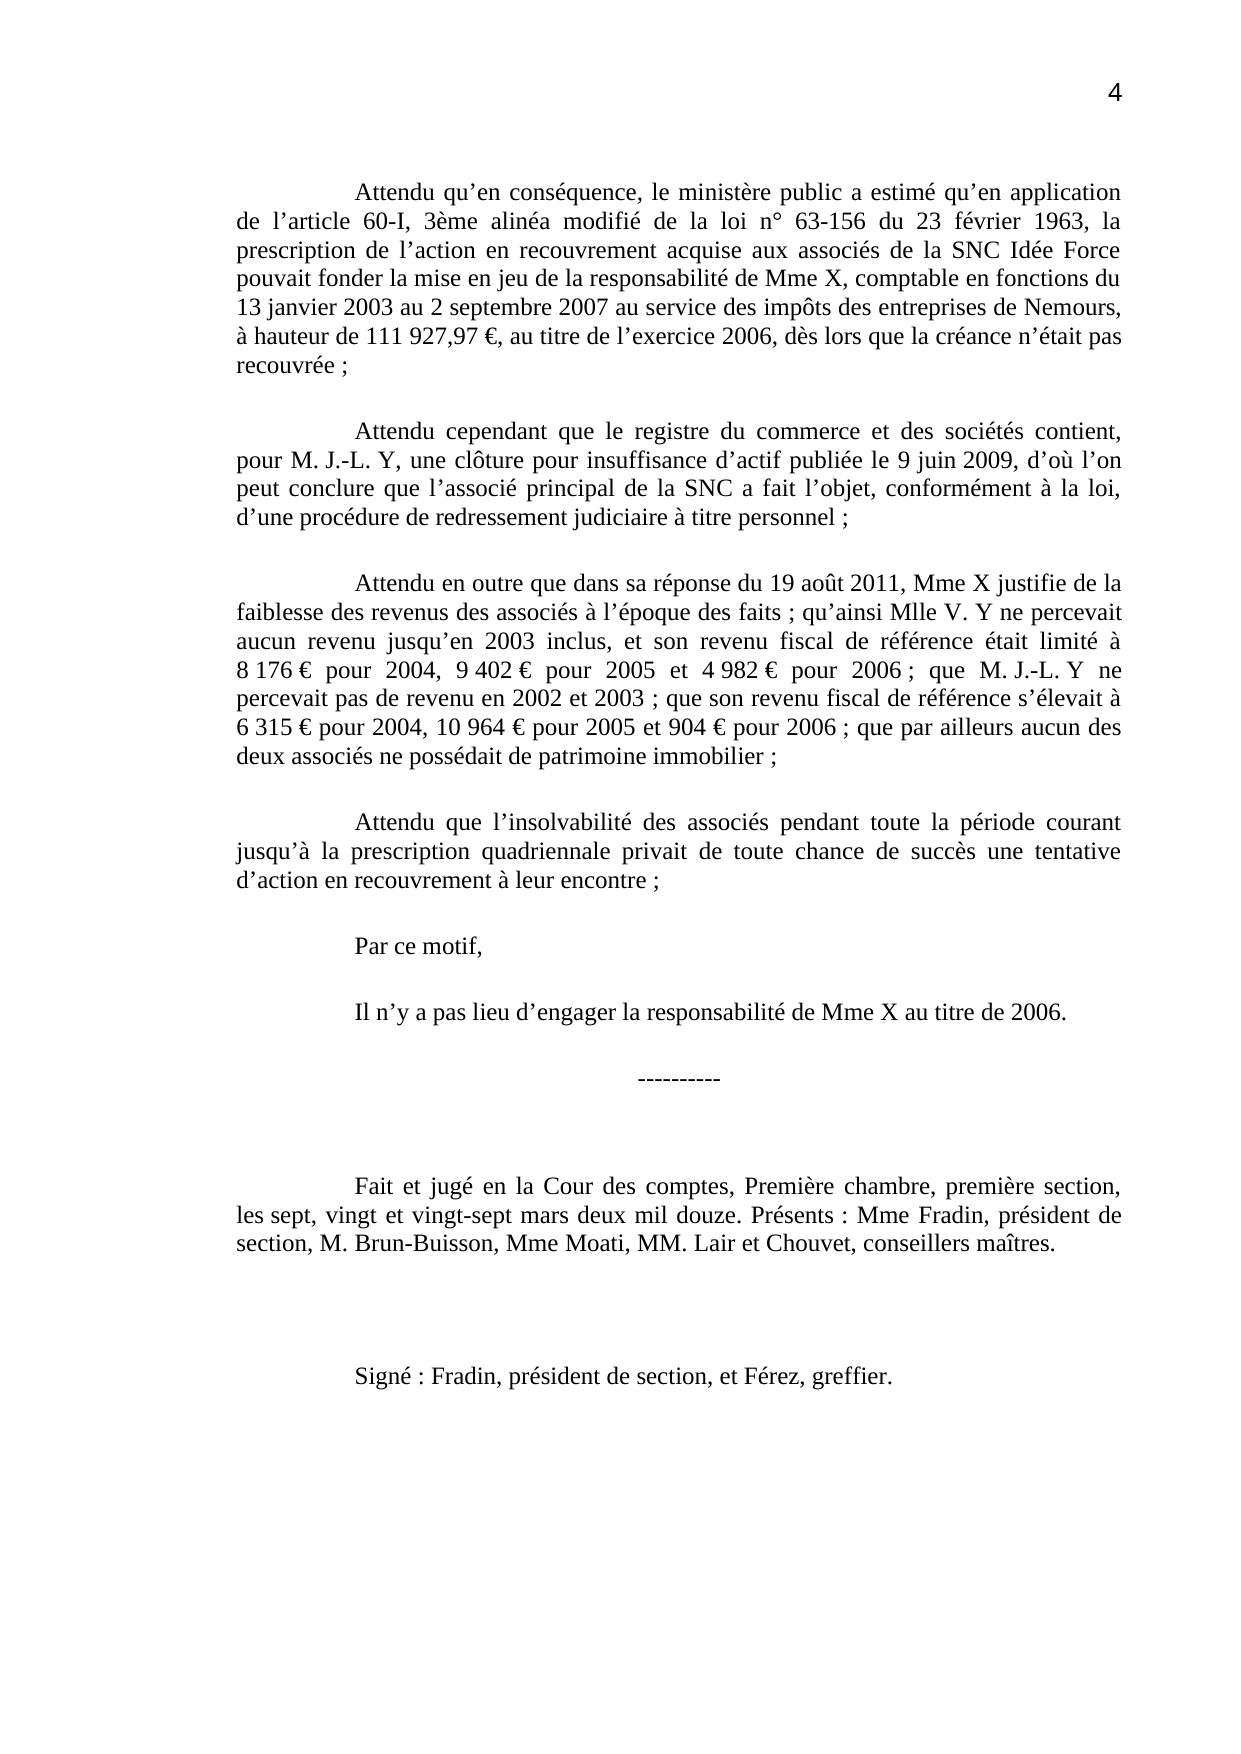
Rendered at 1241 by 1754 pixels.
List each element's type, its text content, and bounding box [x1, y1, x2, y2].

text Par ce motif, [236, 931, 1122, 960]
text Attendu qu’en conséquence, le ministère public a estimé qu’en application de l’article 60-I, 3ème alinéa modifié de la loi n° 63-156 du 23 février 1963, la prescription de l’action en recouvrement acquise aux associés de Force pouvait fonder la mise en jeu de la responsabilité de Mme X, comptable en fonctions du 13 janvier 2003 au 2 septembre 2007 au service des impôts des entreprises de Nemours, à hauteur de 111 927,97 €, au titre de l’exercice 2006, dès lors que la créance n’était pas recouvrée ; [236, 177, 1122, 378]
text ---------- [236, 1063, 1122, 1092]
text Attendu que l’insolvabilité des associés pendant toute la période courant jusqu’à la prescription quadriennale privait de toute chance de succès une tentative d’action en recouvrement à leur encontre ; [236, 807, 1122, 893]
text Attendu cependant que le registre du commerce et des sociétés contient, pour M. J.-L. Y, une clôture pour insuffisance d’actif publiée le 9 juin 2009, d’où l’on peut conclure que l’associé principal de la SNC a fait l’objet, conformément à la loi, d’une procédure de redressement judiciaire à titre personnel ; [236, 416, 1122, 531]
text Il n’y a pas lieu d’engager la responsabilité de Mme X au titre de 2006. [236, 997, 1122, 1026]
text Attendu en outre que dans sa réponse du 19 août 2011, Mme X justifie de la faiblesse des revenus des associés à l’époque des faits ; qu’ainsi Mlle V. Y ne percevait aucun revenu jusqu’en 2003 inclus, et son revenu fiscal de référence était limité à 8 176 € pour 2004, 9 402 € pour 2005 et 4 982 € pour 2006 ; que M. J.-L. Y ne percevait pas de revenu en 2002 et 2003 ; que son revenu fiscal de référence s’élevait à 6 315 € pour 2004, 10 964 € pour 2005 et 904 € pour 2006 ; que par ailleurs aucun des deux associés ne possédait de patrimoine immobilier ; [236, 568, 1122, 770]
text Fait et jugé en la Cour des comptes, Première chambre, première section, les sept, vingt et vingt-sept mars deux mil douze. Présents : Mme Fradin, président de section, M. Brun-Buisson, Mme Moati, MM. Lair et Chouvet, conseillers maîtres. [236, 1171, 1122, 1257]
text Signé : Fradin, président de section, et Férez, greffier. [236, 1361, 1122, 1390]
